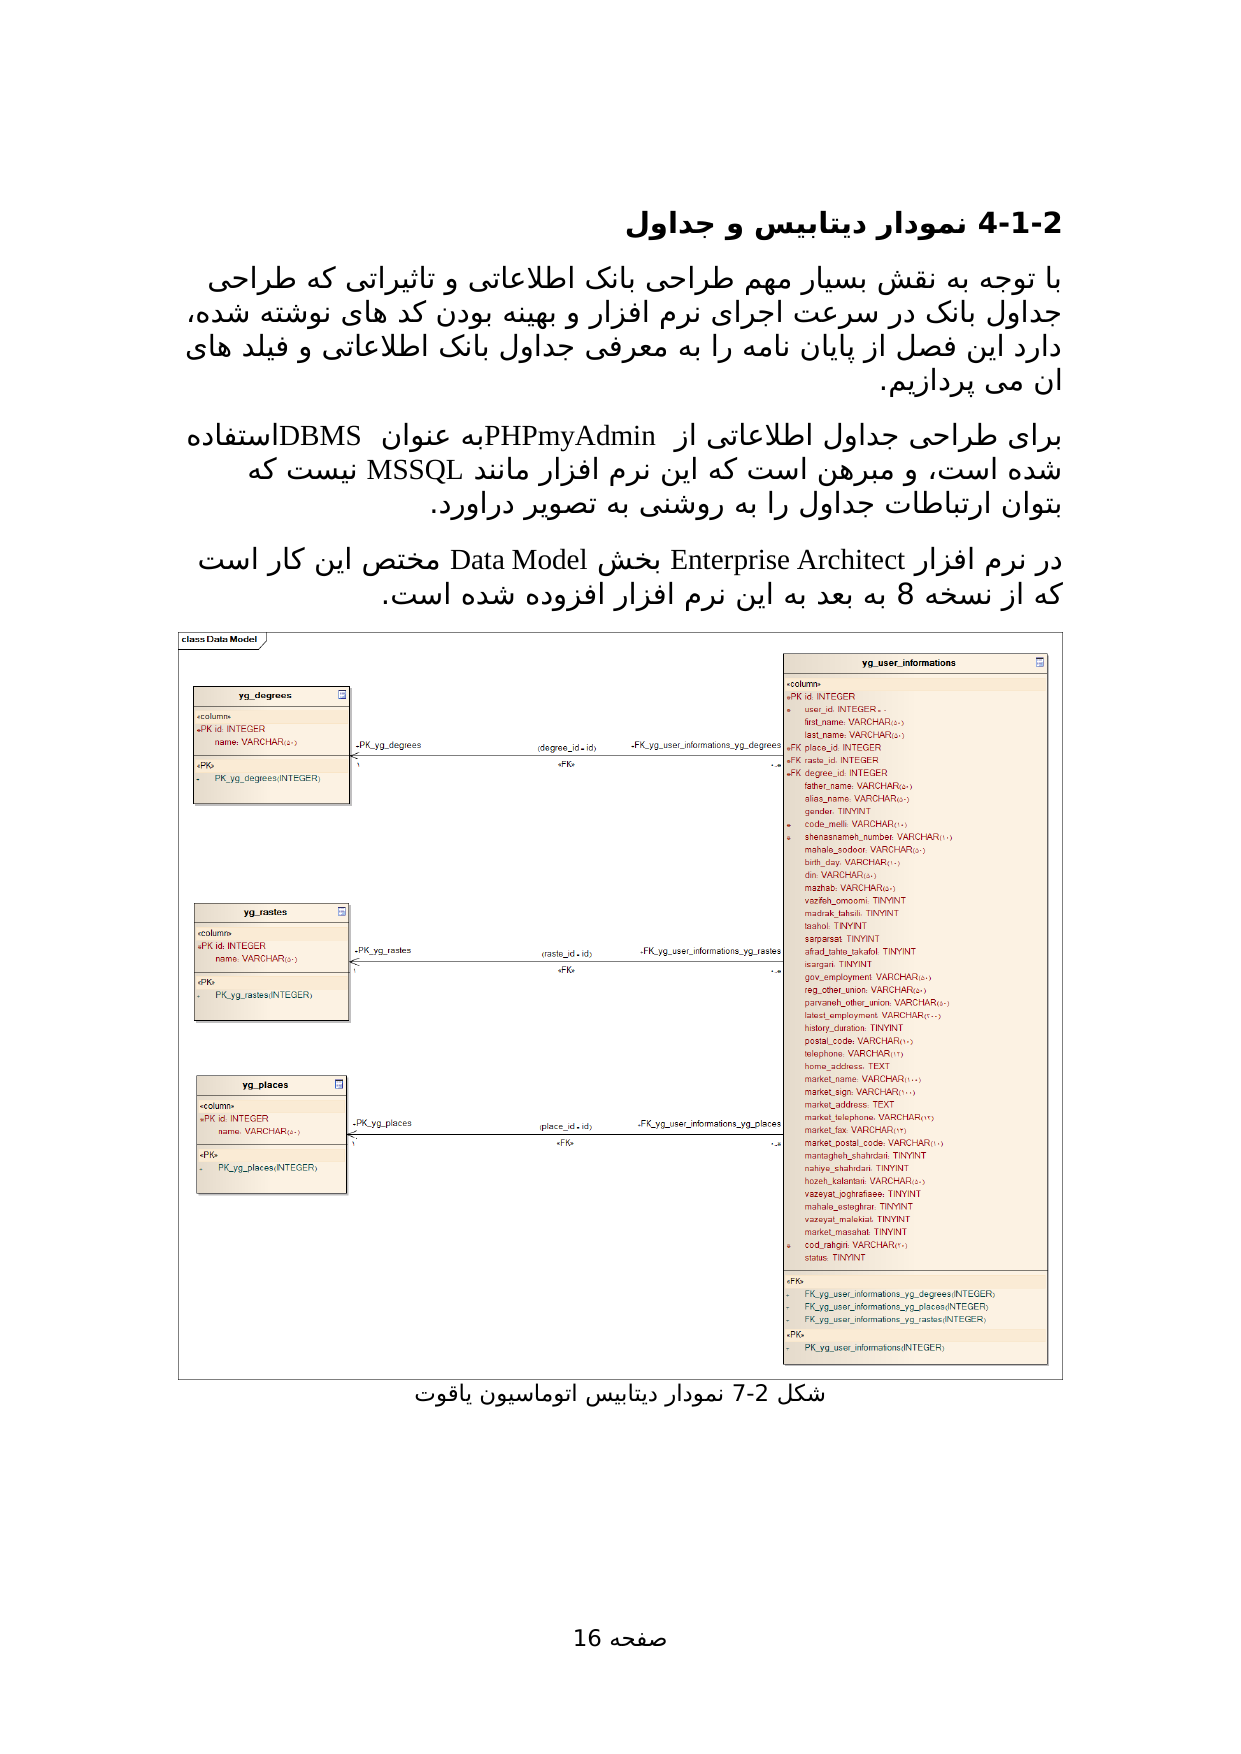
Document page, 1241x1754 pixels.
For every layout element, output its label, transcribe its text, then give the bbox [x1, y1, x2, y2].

text شکل 2-7 نمودار دیتابیس اتوماسیون یاقوت [177, 1380, 1063, 1407]
picture [177, 631, 1063, 1380]
text برای طراحی جداول اطلاعاتی از PHPmyAdminبه عنوان DBMSاستفاده شده است، و مبرهن است که این نرم افزار مانند MSSQL نیست که بتوان ارتباطات جداول را به روشنی به تصویر دراورد. [177, 418, 1063, 521]
text 4-1-2 نمودار دیتابیس و جداول [177, 207, 1063, 241]
text با توجه به نقش بسیار مهم طراحی بانک اطلاعاتی و تاثیراتی که طراحی جداول بانک در سرعت اجرای نرم افزار و بهینه بودن کد های نوشته شده، دارد این فصل از پایان نامه را به معرفی جداول بانک اطلاعاتی و فیلد های ان می پردازیم. [177, 262, 1063, 397]
text در نرم افزار Enterprise Architect بخش Data Model مختص این کار است که از نسخه 8 به بعد به این نرم افزار افزوده شده است. [177, 541, 1063, 611]
